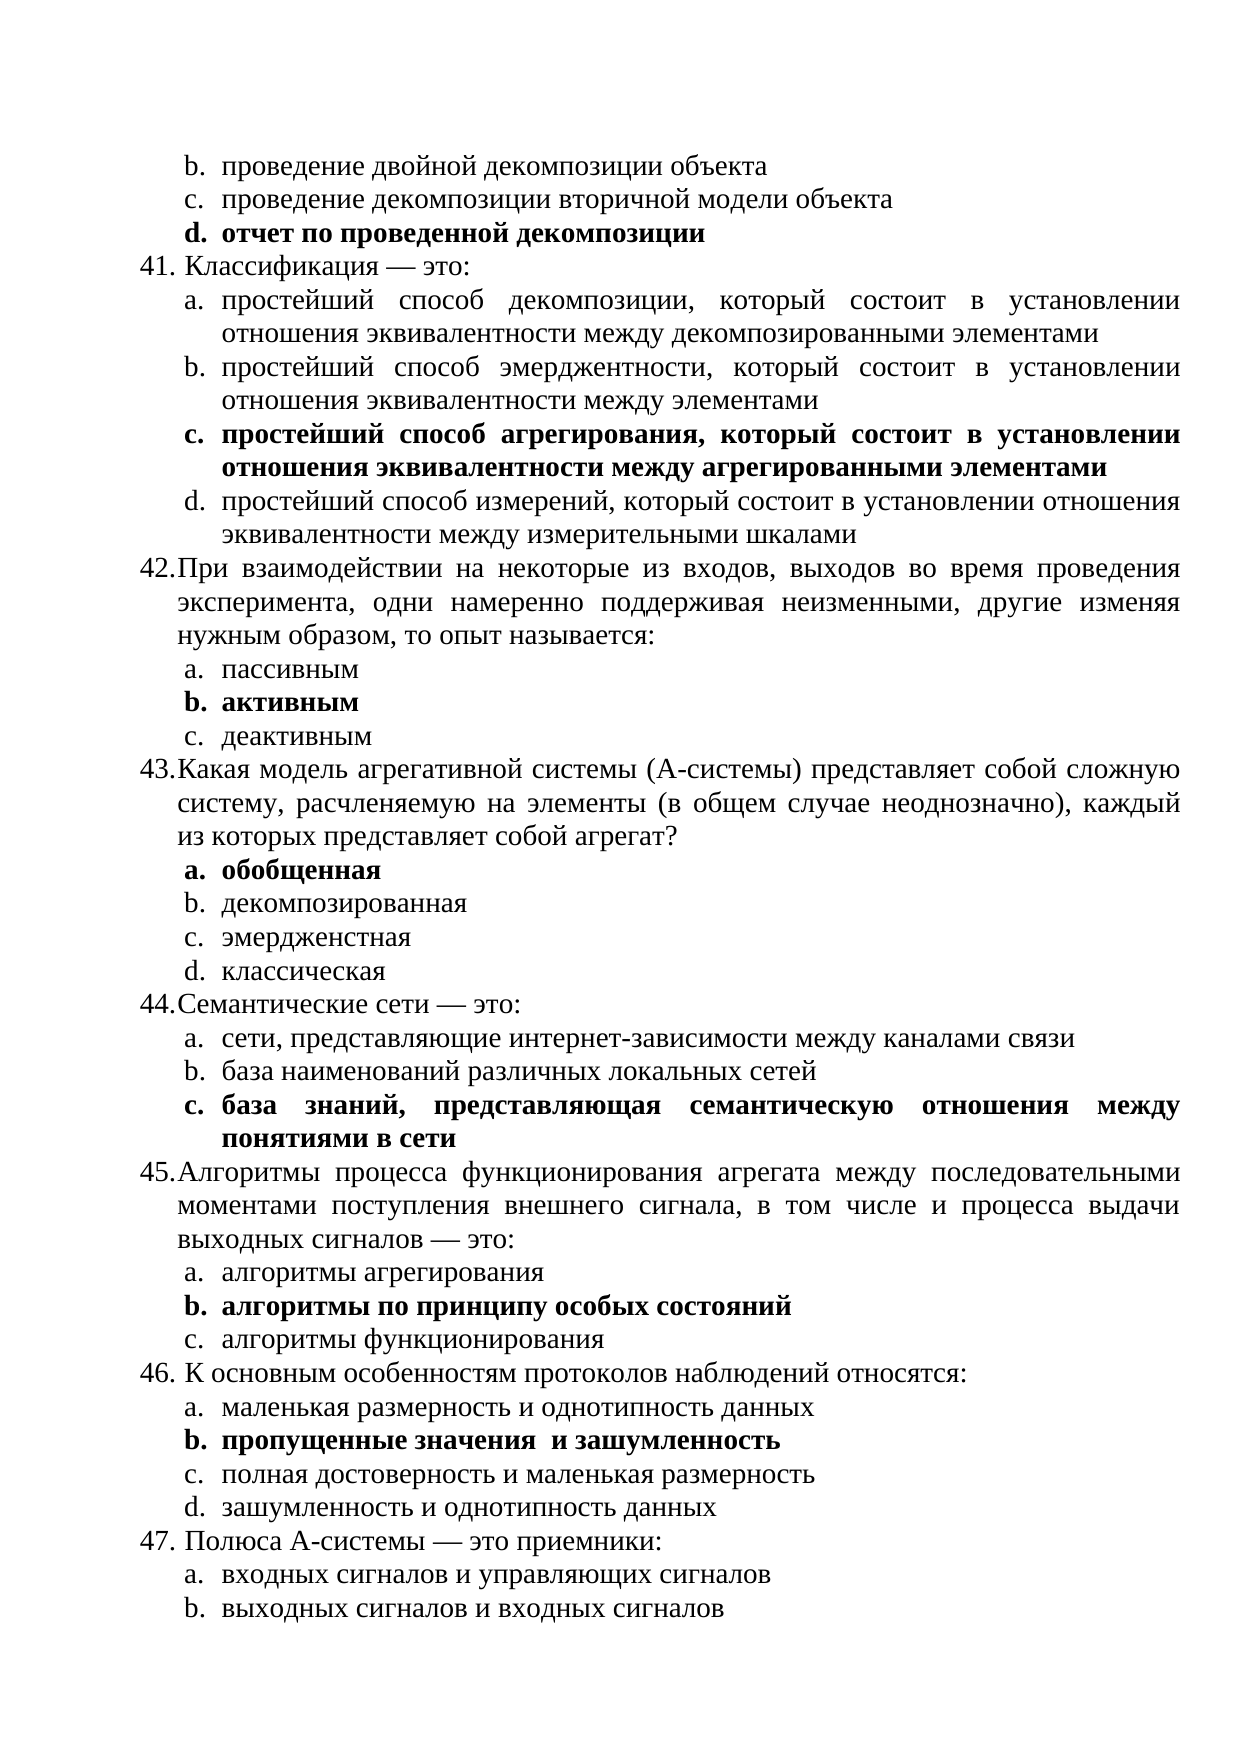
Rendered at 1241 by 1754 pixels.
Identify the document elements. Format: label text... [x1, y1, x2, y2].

list Алгоритмы процесса функционирования агрегата между последовательными моментами поступления внешнего сигнала, в том числе и процесса выдачи выходных сигналов — это: [139, 1154, 1181, 1254]
list Какая модель агрегативной системы (А-системы) представляет собой сложную систему, расчленяемую на элементы (в общем случае неоднозначно), каждый из которых представляет собой агрегат? [139, 751, 1181, 852]
list деактивным [184, 718, 1181, 751]
list алгоритмы агрегирования [184, 1254, 1181, 1288]
list Семантические сети — это: [139, 986, 1181, 1020]
list сети, представляющие интернет-зависимости между каналами связи [184, 1020, 1181, 1053]
list зашумленность и однотипность данных [184, 1489, 1181, 1523]
list Классификация — это: [139, 248, 1181, 282]
list база наименований различных локальных сетей [184, 1053, 1181, 1087]
list декомпозированная [184, 886, 1181, 919]
list активным [184, 684, 1181, 718]
list полная достоверность и маленькая размерность [184, 1456, 1181, 1489]
list простейший способ декомпозиции, который состоит в установлении отношения эквивалентности между декомпозированными элементами [184, 282, 1181, 349]
list простейший способ агрегирования, который состоит в установлении отношения эквивалентности между агрегированными элементами [184, 416, 1181, 483]
list проведение двойной декомпозиции объекта [184, 148, 1181, 181]
list Полюса А-системы — это приемники: [139, 1523, 1181, 1556]
list пассивным [184, 651, 1181, 684]
list проведение декомпозиции вторичной модели объекта [184, 181, 1181, 215]
list простейший способ эмерджентности, который состоит в установлении отношения эквивалентности между элементами [184, 349, 1181, 416]
list обобщенная [184, 852, 1181, 886]
list эмердженстная [184, 919, 1181, 953]
list К основным особенностям протоколов наблюдений относятся: [139, 1355, 1181, 1389]
list алгоритмы функционирования [184, 1322, 1181, 1355]
list входных сигналов и управляющих сигналов [184, 1556, 1181, 1590]
list алгоритмы по принципу особых состояний [184, 1288, 1181, 1322]
list маленькая размерность и однотипность данных [184, 1389, 1181, 1422]
list пропущенные значения и зашумленность [184, 1422, 1181, 1456]
list выходных сигналов и входных сигналов [184, 1590, 1181, 1623]
list При взаимодействии на некоторые из входов, выходов во время проведения эксперимента, одни намеренно поддерживая неизменными, другие изменяя нужным образом, то опыт называется: [139, 550, 1181, 651]
list классическая [184, 953, 1181, 986]
list база знаний, представляющая семантическую отношения между понятиями в сети [184, 1087, 1181, 1154]
list отчет по проведенной декомпозиции [184, 215, 1181, 248]
list простейший способ измерений, который состоит в установлении отношения эквивалентности между измерительными шкалами [184, 483, 1181, 550]
